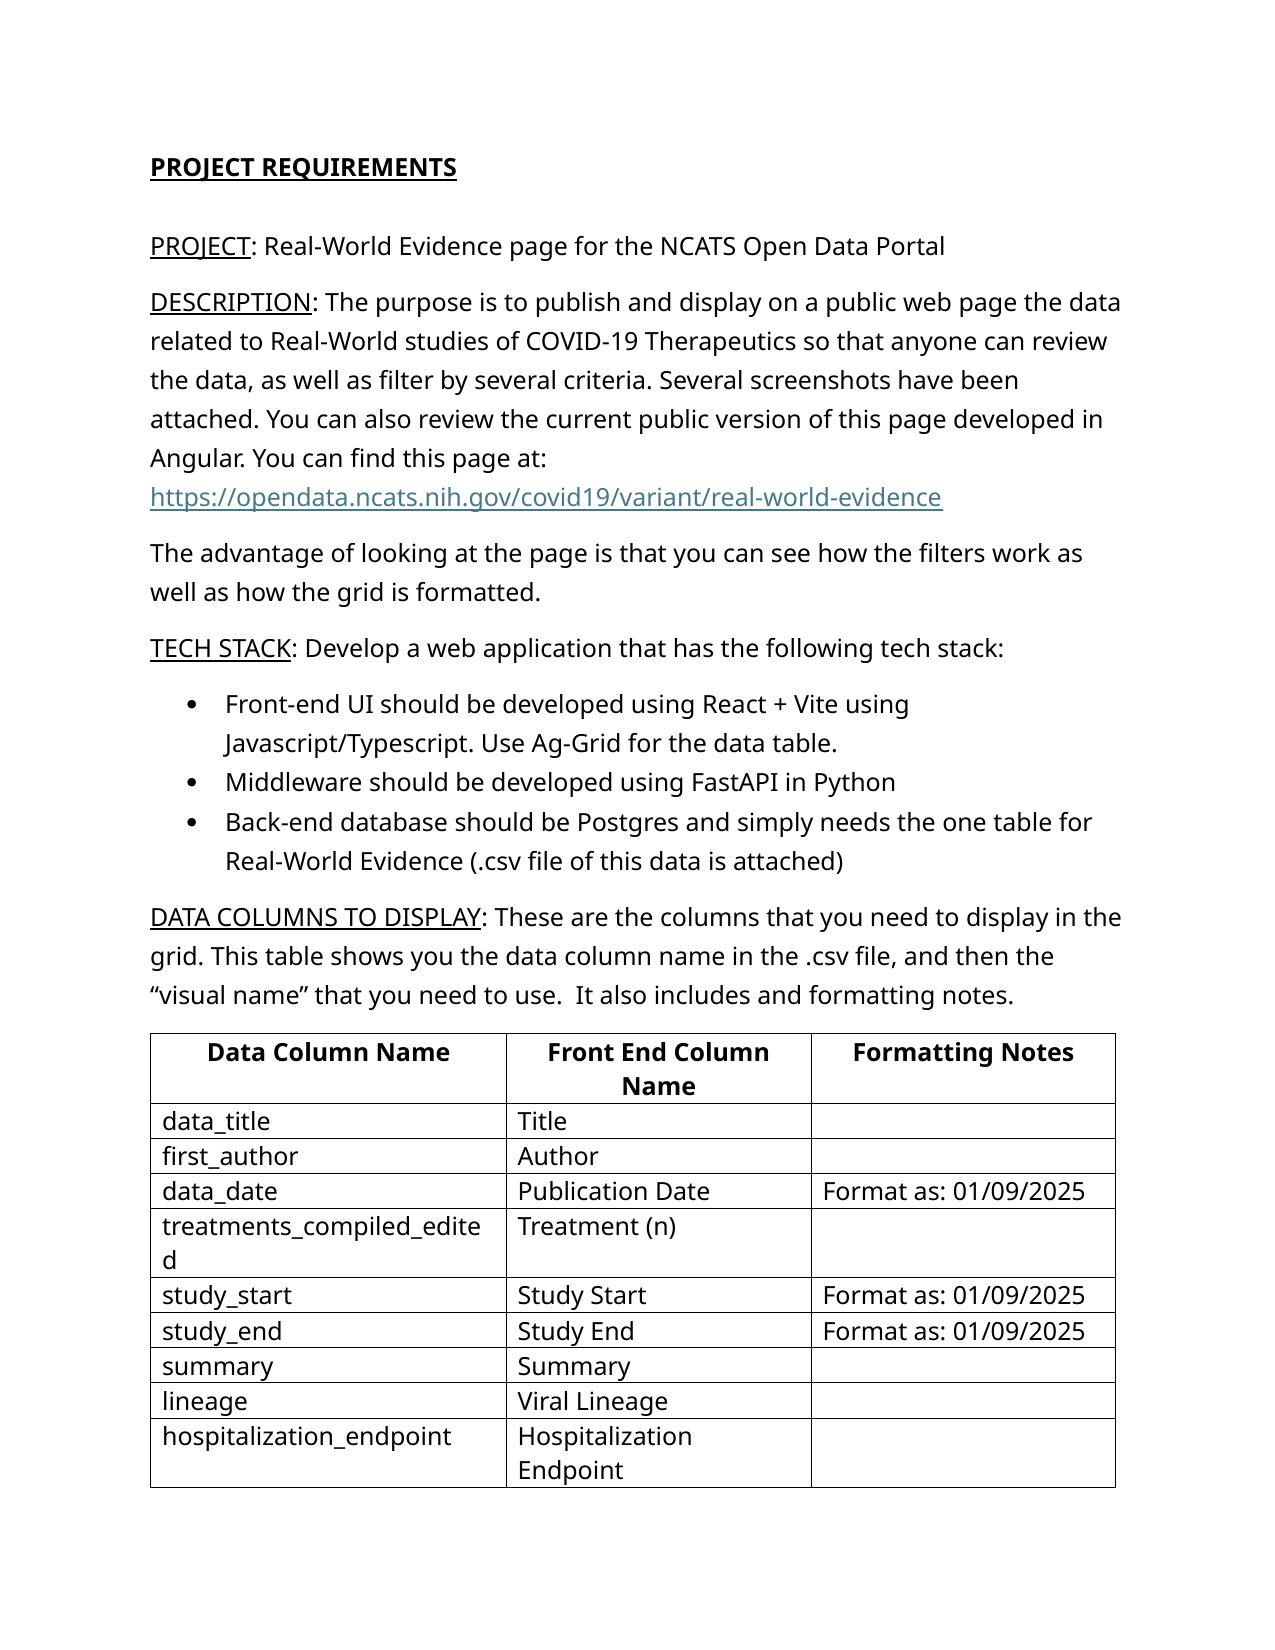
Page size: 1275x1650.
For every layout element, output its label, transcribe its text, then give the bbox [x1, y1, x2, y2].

list Front-end UI should be developed using React + Vite using Javascript/Typescript. Use Ag-Grid for the data table. [187, 687, 1125, 760]
table_cell hospitalization_endpoint [151, 1419, 506, 1487]
table_cell [812, 1139, 1115, 1173]
text DATA COLUMNS TO DISPLAY: These are the columns that you need to display in the grid. This table shows you the data column name in the .csv file, and then the “visual name” that you need to use. It also includes and formatting notes. [150, 899, 1125, 1012]
table_cell Viral Lineage [507, 1383, 811, 1417]
table_cell study_start [151, 1278, 506, 1312]
table_cell Format as: 01/09/2025 [812, 1313, 1115, 1347]
table_cell Format as: 01/09/2025 [812, 1174, 1115, 1208]
table_cell treatments_compiled_edited [151, 1209, 506, 1277]
table_cell summary [151, 1348, 506, 1382]
list Back-end database should be Postgres and simply needs the one table for Real-World Evidence (.csv file of this data is attached) [187, 804, 1125, 877]
table_cell Treatment (n) [507, 1209, 811, 1277]
table_header Front End Column Name [507, 1034, 811, 1102]
table_cell Hospitalization Endpoint [507, 1419, 811, 1487]
table_cell Title [507, 1104, 811, 1138]
table_cell Study End [507, 1313, 811, 1347]
table_header Data Column Name [151, 1034, 506, 1102]
table_cell [812, 1383, 1115, 1417]
table_cell Study Start [507, 1278, 811, 1312]
table_cell study_end [151, 1313, 506, 1347]
table_cell Publication Date [507, 1174, 811, 1208]
text DESCRIPTION: The purpose is to publish and display on a public web page the data related to Real-World studies of COVID-19 Therapeutics so that anyone can review the data, as well as filter by several criteria. Several screenshots have been attached. You can also review the current public version of this page developed in Angular. You can find this page at: https://opendata.ncats.nih.gov/covid19/variant/real-world-evidence [150, 284, 1125, 514]
table_cell Author [507, 1139, 811, 1173]
table_cell lineage [151, 1383, 506, 1417]
table_cell [812, 1104, 1115, 1138]
table_cell first_author [151, 1139, 506, 1173]
text The advantage of looking at the page is that you can see how the filters work as well as how the grid is formatted. [150, 536, 1125, 609]
table_cell data_date [151, 1174, 506, 1208]
list Middleware should be developed using FastAPI in Python [187, 765, 1125, 799]
table_cell [812, 1209, 1115, 1277]
table_header Formatting Notes [812, 1034, 1115, 1102]
table_cell Format as: 01/09/2025 [812, 1278, 1115, 1312]
text PROJECT REQUIREMENTS PROJECT: Real-World Evidence page for the NCATS Open Data Portal [150, 150, 1125, 262]
table_cell [812, 1419, 1115, 1487]
text TECH STACK: Develop a web application that has the following tech stack: [150, 631, 1125, 665]
table_cell [812, 1348, 1115, 1382]
table_cell Summary [507, 1348, 811, 1382]
table_cell data_title [151, 1104, 506, 1138]
